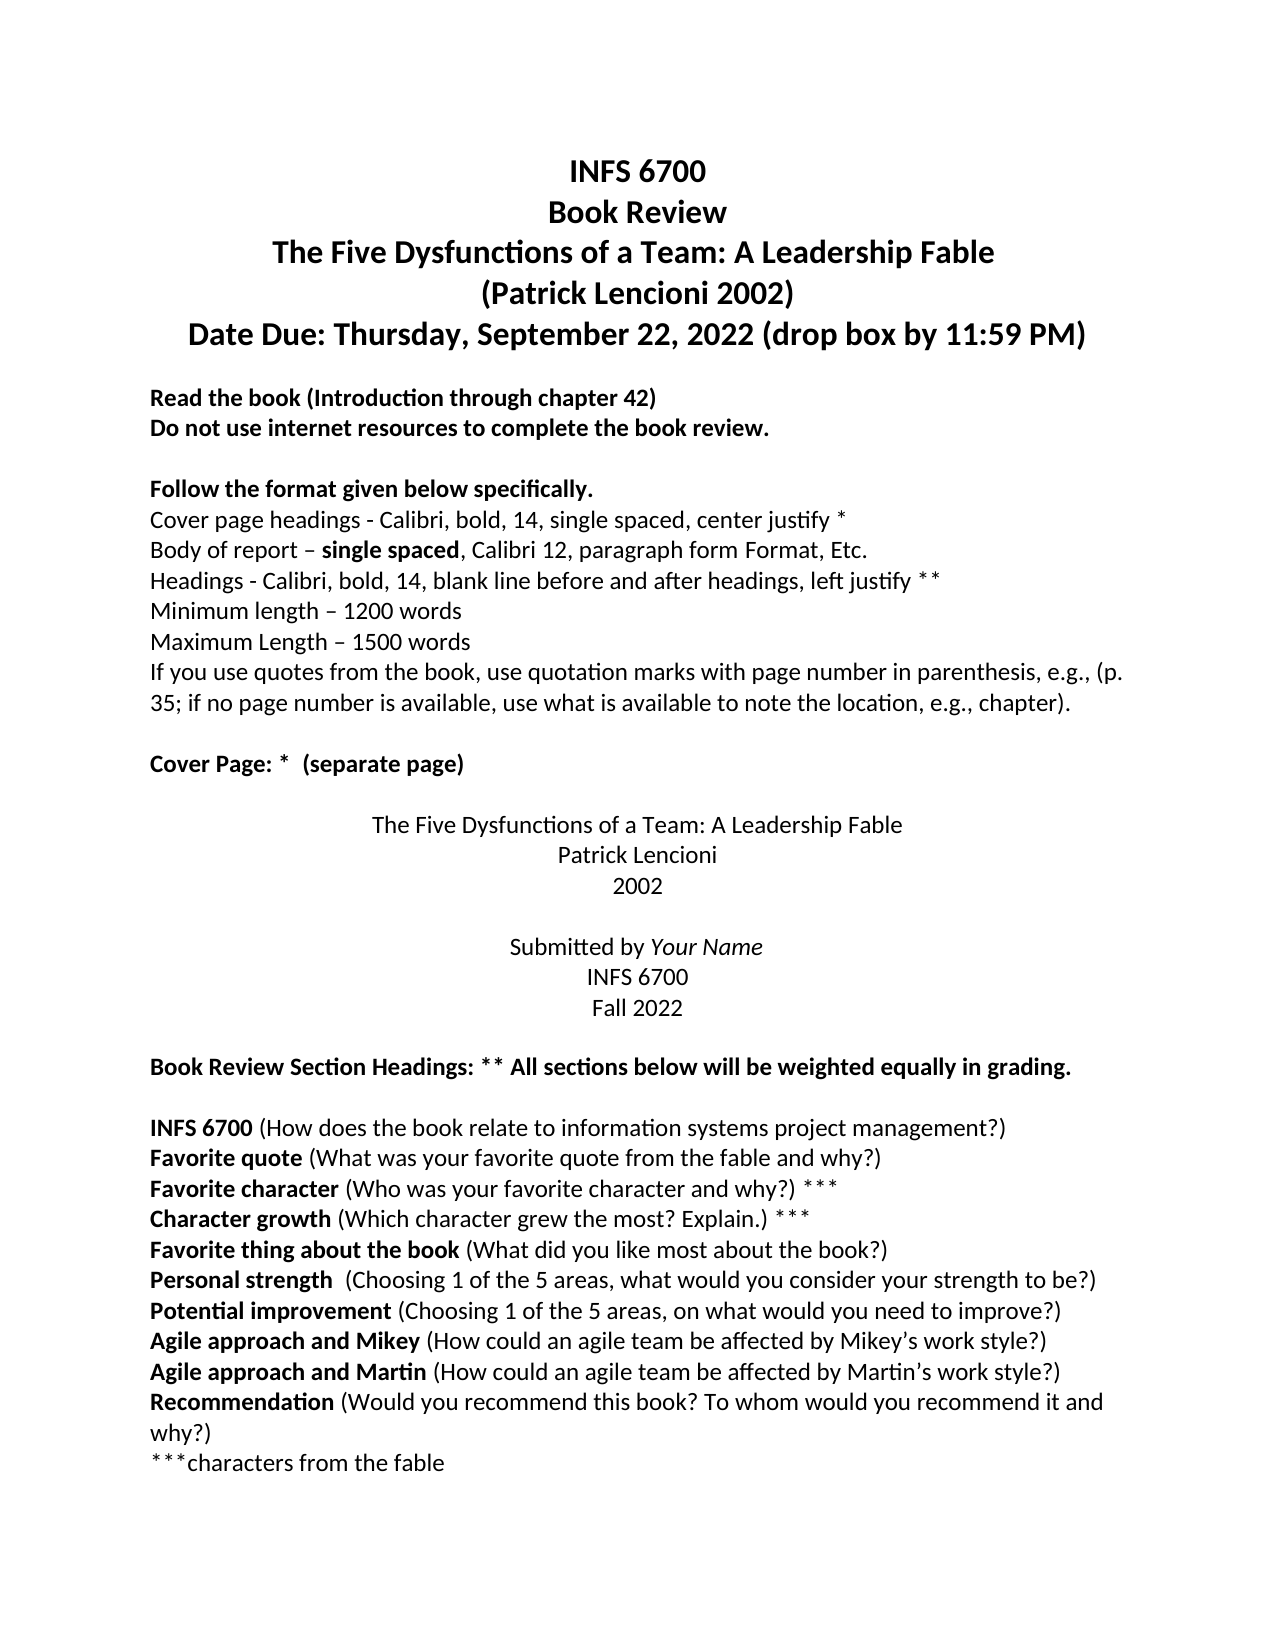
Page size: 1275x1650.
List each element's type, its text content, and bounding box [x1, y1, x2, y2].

text Patrick Lencioni [150, 839, 1125, 870]
text Submitted by Your Name [150, 931, 1125, 962]
text Favorite character (Who was your favorite character and why?) *** [150, 1173, 1125, 1203]
text (Patrick Lencioni 2002) [150, 272, 1125, 313]
text Do not use internet resources to complete the book review. [150, 412, 1125, 443]
text ***characters from the fable [150, 1447, 1125, 1478]
text If you use quotes from the book, use quotation marks with page number in parenthesis, e.g., (p. 35; if no page number is available, use what is available to note the location, e.g., chapter). [150, 656, 1125, 717]
text Book Review [150, 191, 1125, 231]
text The Five Dysfunctions of a Team: A Leadership Fable [150, 809, 1125, 839]
text Recommendation (Would you recommend this book? To whom would you recommend it and why?) [150, 1386, 1125, 1447]
text Minimum length – 1200 words [150, 595, 1125, 626]
text Cover Page: * (separate page) [150, 748, 1125, 778]
text Agile approach and Mikey (How could an agile team be affected by Mikey’s work style?) [150, 1325, 1125, 1356]
text Date Due: Thursday, September 22, 2022 (drop box by 11:59 PM) [150, 313, 1125, 354]
text Favorite thing about the book (What did you like most about the book?) [150, 1234, 1125, 1264]
text Cover page headings - Calibri, bold, 14, single spaced, center justify * [150, 504, 1125, 534]
text INFS 6700 (How does the book relate to information systems project management?) [150, 1112, 1125, 1142]
text Body of report – single spaced, Calibri 12, paragraph form Format, Etc. [150, 534, 1125, 565]
text Maximum Length – 1500 words [150, 626, 1125, 656]
text The Five Dysfunctions of a Team: A Leadership Fable [150, 231, 1125, 272]
text Fall 2022 [150, 992, 1125, 1023]
text Headings - Calibri, bold, 14, blank line before and after headings, left justify ** [150, 565, 1125, 595]
text Agile approach and Martin (How could an agile team be affected by Martin’s work style?) [150, 1356, 1125, 1386]
text 2002 [150, 870, 1125, 901]
text Favorite quote (What was your favorite quote from the fable and why?) [150, 1142, 1125, 1173]
text Potential improvement (Choosing 1 of the 5 areas, on what would you need to improve?) [150, 1295, 1125, 1325]
text Read the book (Introduction through chapter 42) [150, 382, 1125, 412]
text Personal strength (Choosing 1 of the 5 areas, what would you consider your strength to be?) [150, 1264, 1125, 1295]
text Character growth (Which character grew the most? Explain.) *** [150, 1203, 1125, 1234]
text Follow the format given below specifically. [150, 473, 1125, 504]
text INFS 6700 [150, 150, 1125, 191]
text Book Review Section Headings: ** All sections below will be weighted equally in grading. [150, 1051, 1125, 1081]
text INFS 6700 [150, 962, 1125, 992]
